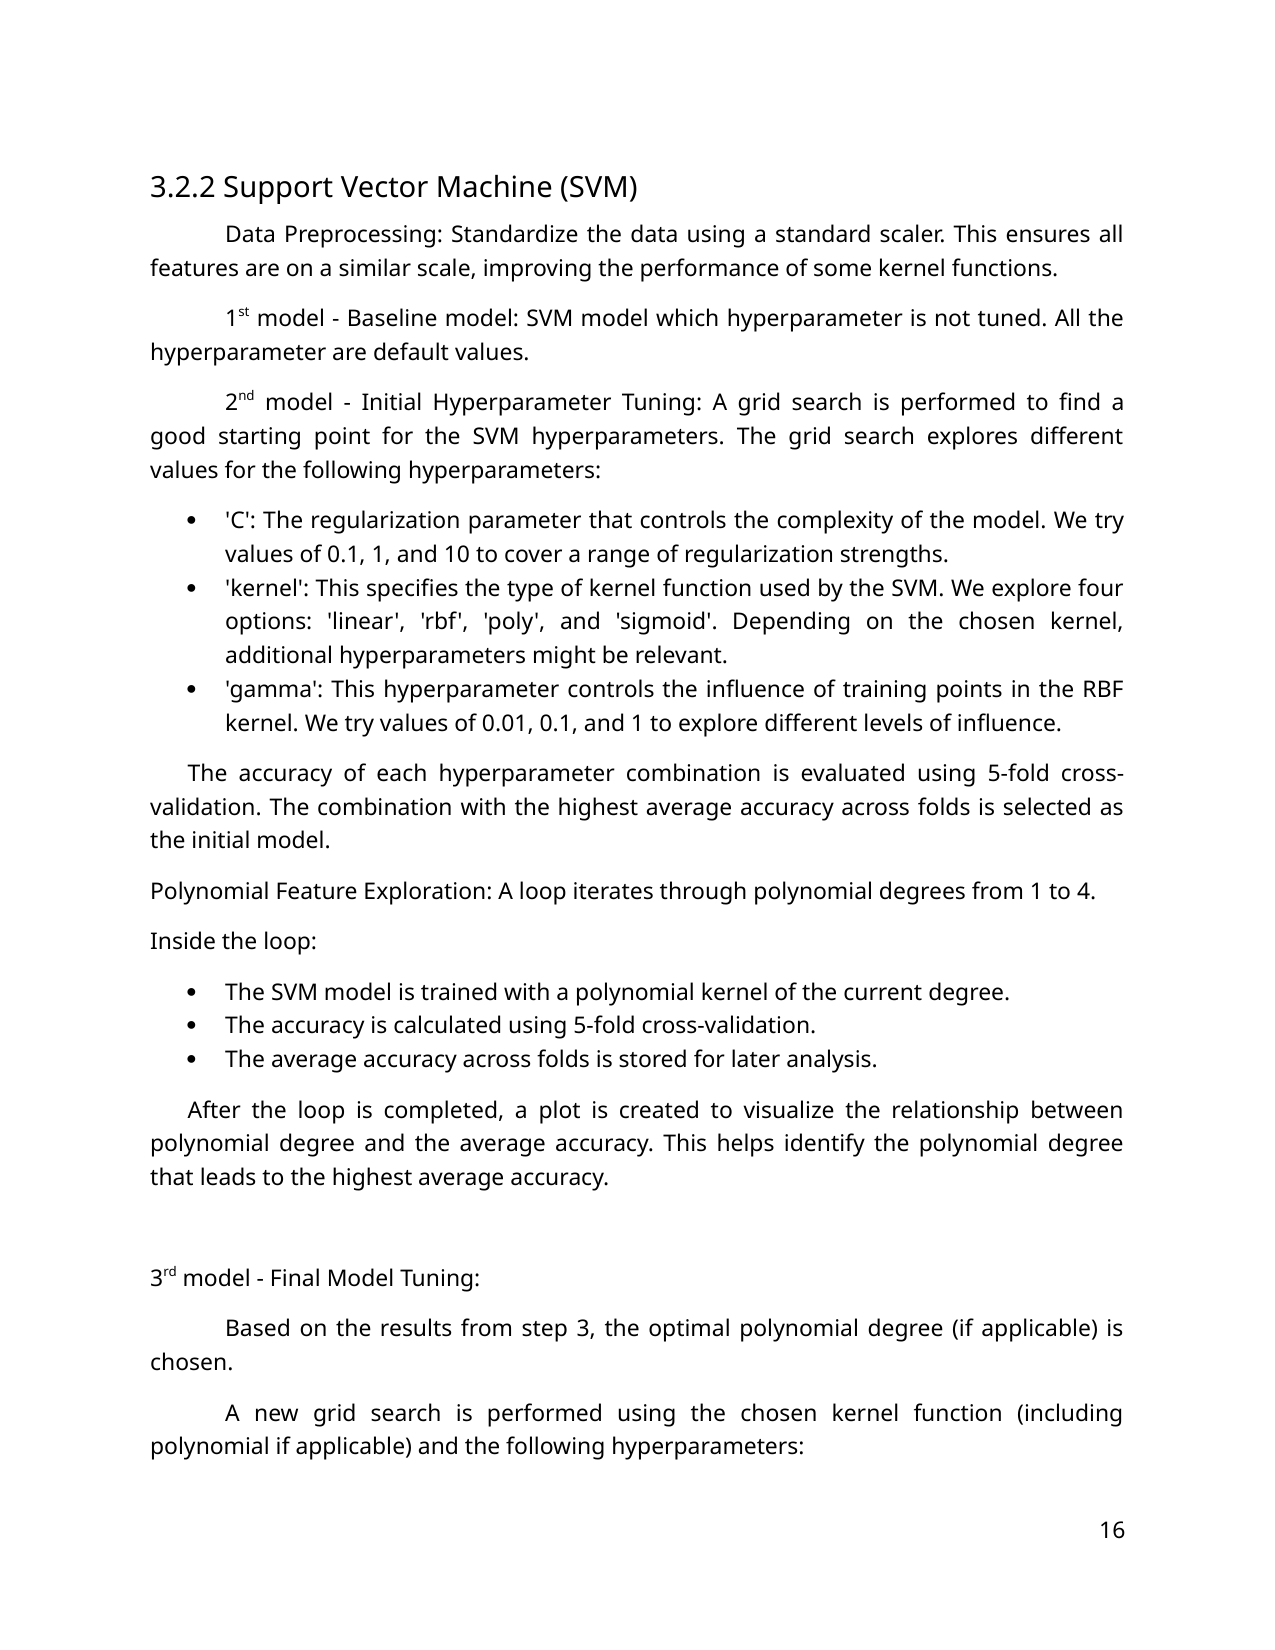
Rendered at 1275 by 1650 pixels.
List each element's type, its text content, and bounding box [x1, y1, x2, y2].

list The accuracy is calculated using 5-fold cross-validation. [187, 1009, 1125, 1041]
list 'kernel': This specifies the type of kernel function used by the SVM. We explore four options: 'linear', 'rbf', 'poly', and 'sigmoid'. Depending on the chosen kernel, additional hyperparameters might be relevant. [187, 572, 1125, 670]
subtitle 3.2.2 Support Vector Machine (SVM) [150, 167, 1125, 206]
list 'C': The regularization parameter that controls the complexity of the model. We try values of 0.1, 1, and 10 to cover a range of regularization strengths. [187, 504, 1125, 569]
list The SVM model is trained with a polynomial kernel of the current degree. [187, 976, 1125, 1007]
text 1st model - Baseline model: SVM model which hyperparameter is not tuned. All the hyperparameter are default values. [150, 302, 1125, 367]
text Data Preprocessing: Standardize the data using a standard scaler. This ensures all features are on a similar scale, improving the performance of some kernel functions. [150, 218, 1125, 283]
text 2nd model - Initial Hyperparameter Tuning: A grid search is performed to find a good starting point for the SVM hyperparameters. The grid search explores different values for the following hyperparameters: [150, 386, 1125, 485]
text 3rd model - Final Model Tuning: [150, 1262, 1125, 1293]
text Polynomial Feature Exploration: A loop iterates through polynomial degrees from 1 to 4. [150, 875, 1125, 906]
text Based on the results from step 3, the optimal polynomial degree (if applicable) is chosen. [150, 1312, 1125, 1377]
text Inside the loop: [150, 925, 1125, 957]
list 'gamma': This hyperparameter controls the influence of training points in the RBF kernel. We try values of 0.01, 0.1, and 1 to explore different levels of influence. [187, 673, 1125, 738]
text The accuracy of each hyperparameter combination is evaluated using 5-fold cross-validation. The combination with the highest average accuracy across folds is selected as the initial model. [150, 757, 1125, 856]
list The average accuracy across folds is stored for later analysis. [187, 1043, 1125, 1074]
text After the loop is completed, a plot is created to visualize the relationship between polynomial degree and the average accuracy. This helps identify the polynomial degree that leads to the highest average accuracy. [150, 1094, 1125, 1192]
text A new grid search is performed using the chosen kernel function (including polynomial if applicable) and the following hyperparameters: [150, 1397, 1125, 1462]
